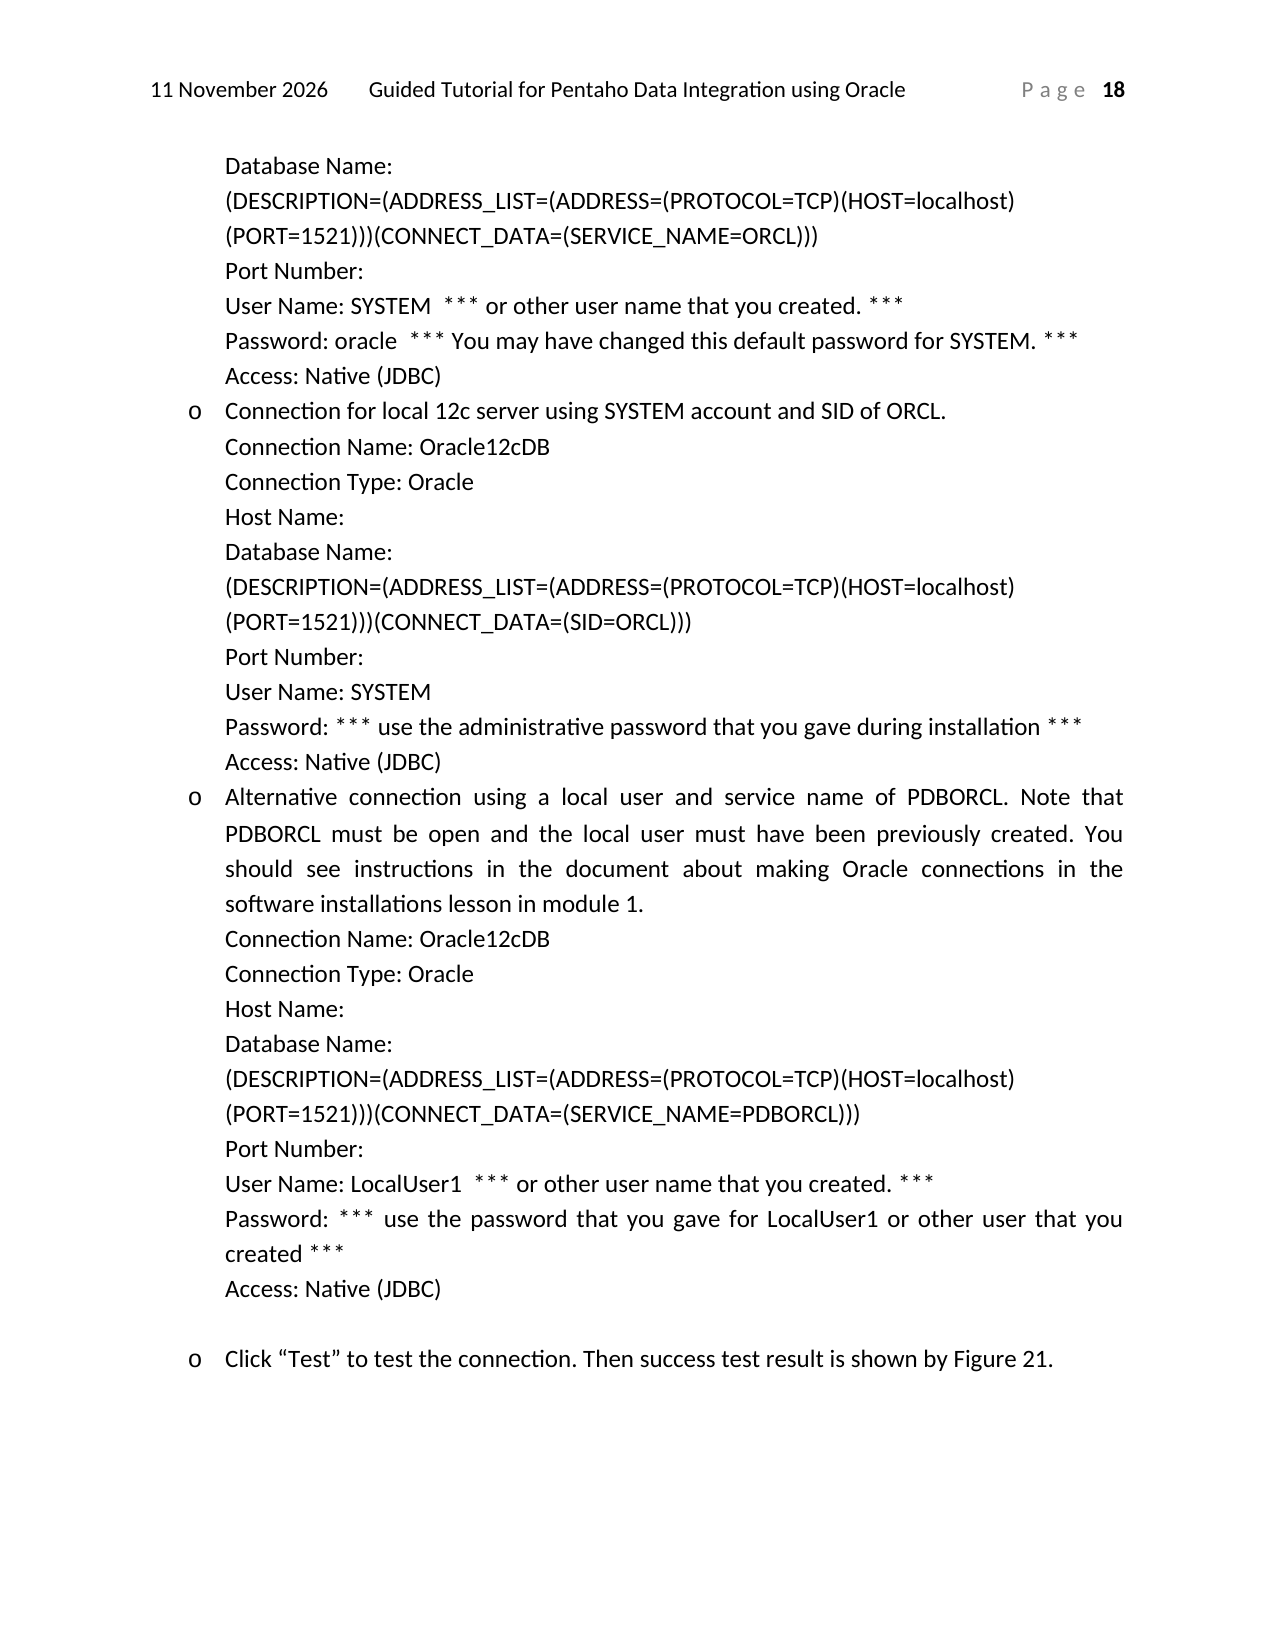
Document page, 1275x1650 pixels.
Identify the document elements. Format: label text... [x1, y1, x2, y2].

list User Name: SYSTEM [225, 676, 1125, 707]
list Database Name: [225, 150, 1125, 181]
list Connection Name: Oracle12cDB [225, 431, 1125, 462]
list Database Name: [225, 536, 1125, 567]
list Password: oracle *** You may have changed this default password for SYSTEM. *** [225, 325, 1125, 356]
list Access: Native (JDBC) [225, 360, 1125, 391]
list Port Number: [225, 1133, 1125, 1163]
list Connection for local 12c server using SYSTEM account and SID of ORCL. [187, 395, 1125, 427]
list Access: Native (JDBC) [225, 746, 1125, 777]
list Database Name: [225, 1028, 1125, 1058]
list User Name: SYSTEM *** or other user name that you created. *** [225, 290, 1125, 321]
list Port Number: [225, 641, 1125, 672]
list (DESCRIPTION=(ADDRESS_LIST=(ADDRESS=(PROTOCOL=TCP)(HOST=localhost)(PORT=1521)))(CONNECT_DATA=(SERVICE_NAME=PDBORCL))) [225, 1063, 1125, 1128]
list Alternative connection using a local user and service name of PDBORCL. Note that PDBORCL must be open and the local user must have been previously created. You should see instructions in the document about making Oracle connections in the software installations lesson in module 1. [187, 781, 1125, 918]
list (DESCRIPTION=(ADDRESS_LIST=(ADDRESS=(PROTOCOL=TCP)(HOST=localhost)(PORT=1521)))(CONNECT_DATA=(SERVICE_NAME=ORCL))) [225, 185, 1125, 251]
list Password: *** use the administrative password that you gave during installation *** [225, 711, 1125, 742]
list Host Name: [225, 501, 1125, 532]
list User Name: LocalUser1 *** or other user name that you created. *** [225, 1168, 1125, 1198]
list Connection Type: Oracle [225, 466, 1125, 497]
list Click “Test” to test the connection. Then success test result is shown by Figure 21. [187, 1343, 1125, 1374]
list Port Number: [225, 255, 1125, 286]
list Host Name: [225, 993, 1125, 1023]
list Access: Native (JDBC) [225, 1273, 1125, 1303]
list Connection Name: Oracle12cDB [225, 923, 1125, 953]
list Connection Type: Oracle [225, 958, 1125, 988]
list (DESCRIPTION=(ADDRESS_LIST=(ADDRESS=(PROTOCOL=TCP)(HOST=localhost)(PORT=1521)))(CONNECT_DATA=(SID=ORCL))) [225, 571, 1125, 637]
list Password: *** use the password that you gave for LocalUser1 or other user that you created *** [225, 1203, 1125, 1268]
